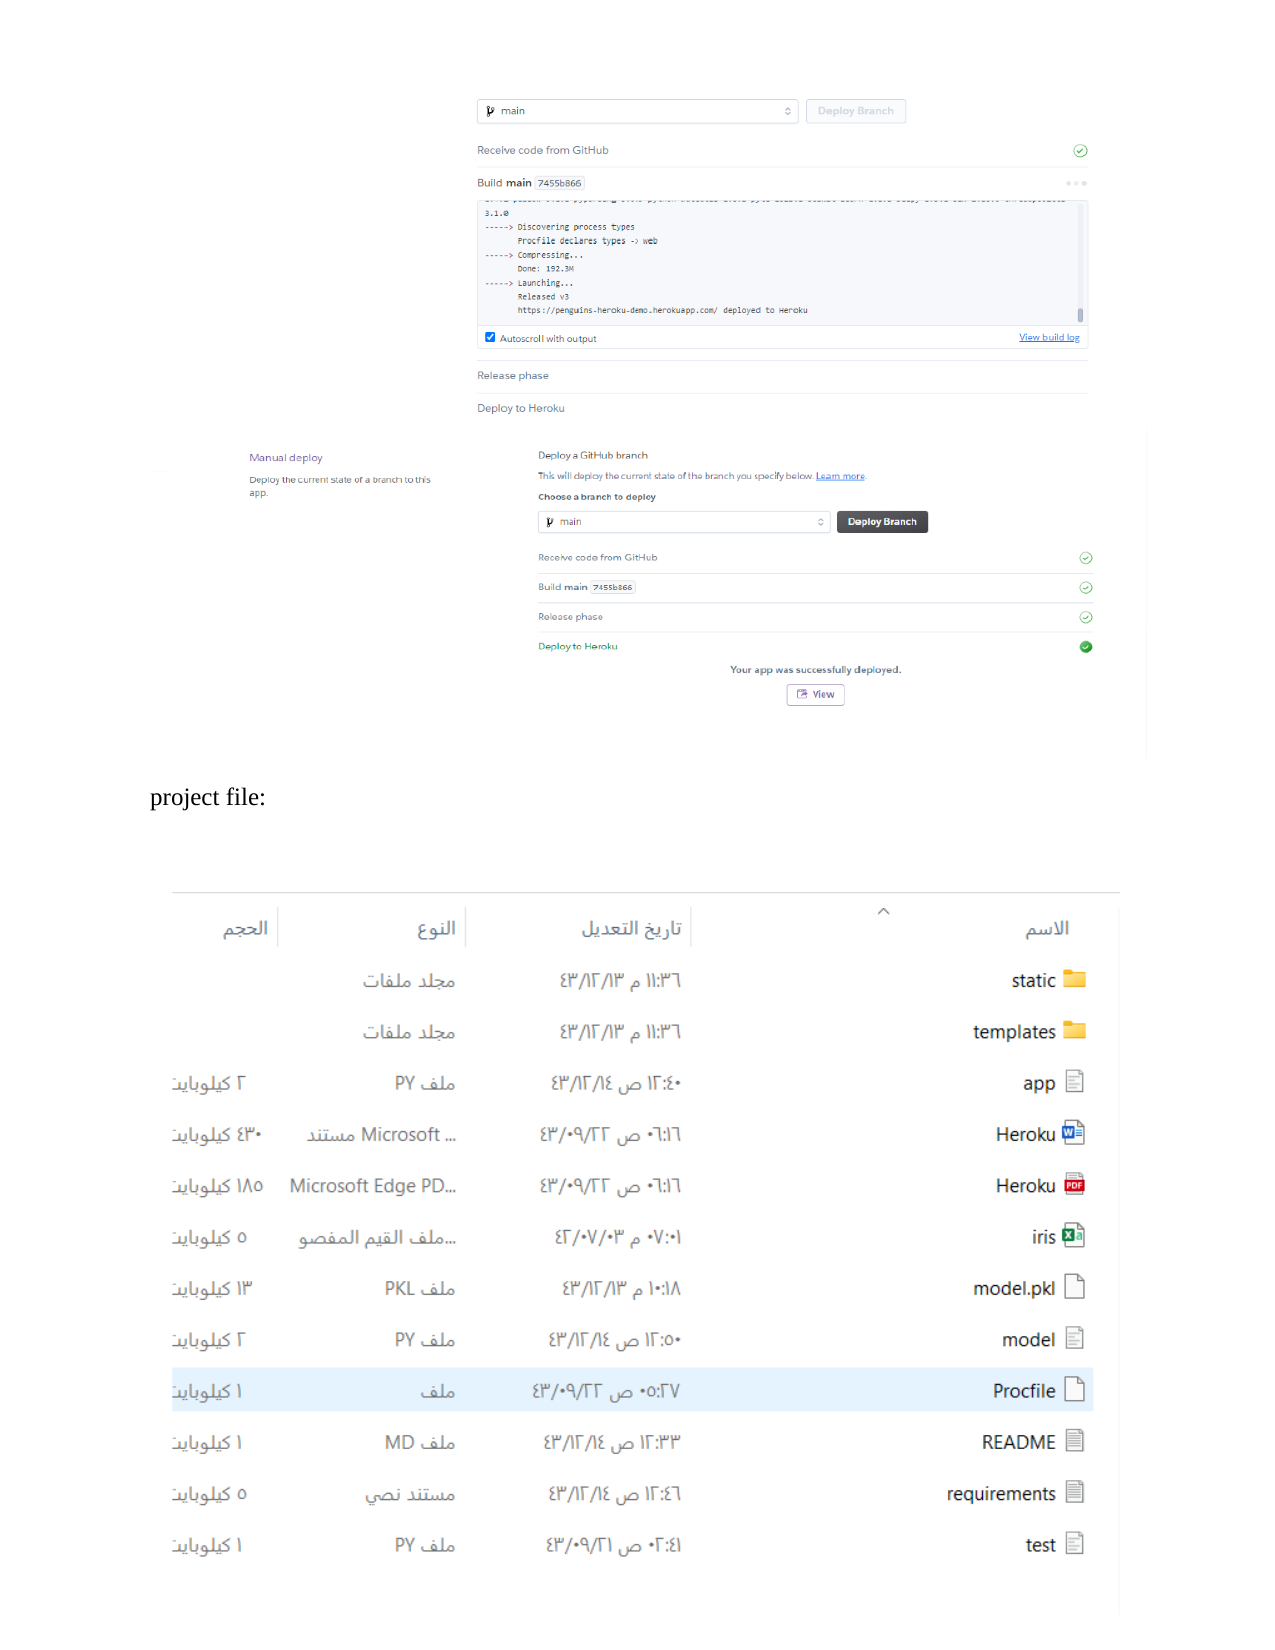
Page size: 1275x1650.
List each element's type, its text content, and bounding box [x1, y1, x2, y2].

text project file: [150, 782, 1125, 811]
picture [172, 892, 1120, 1618]
picture [150, 90, 1147, 759]
